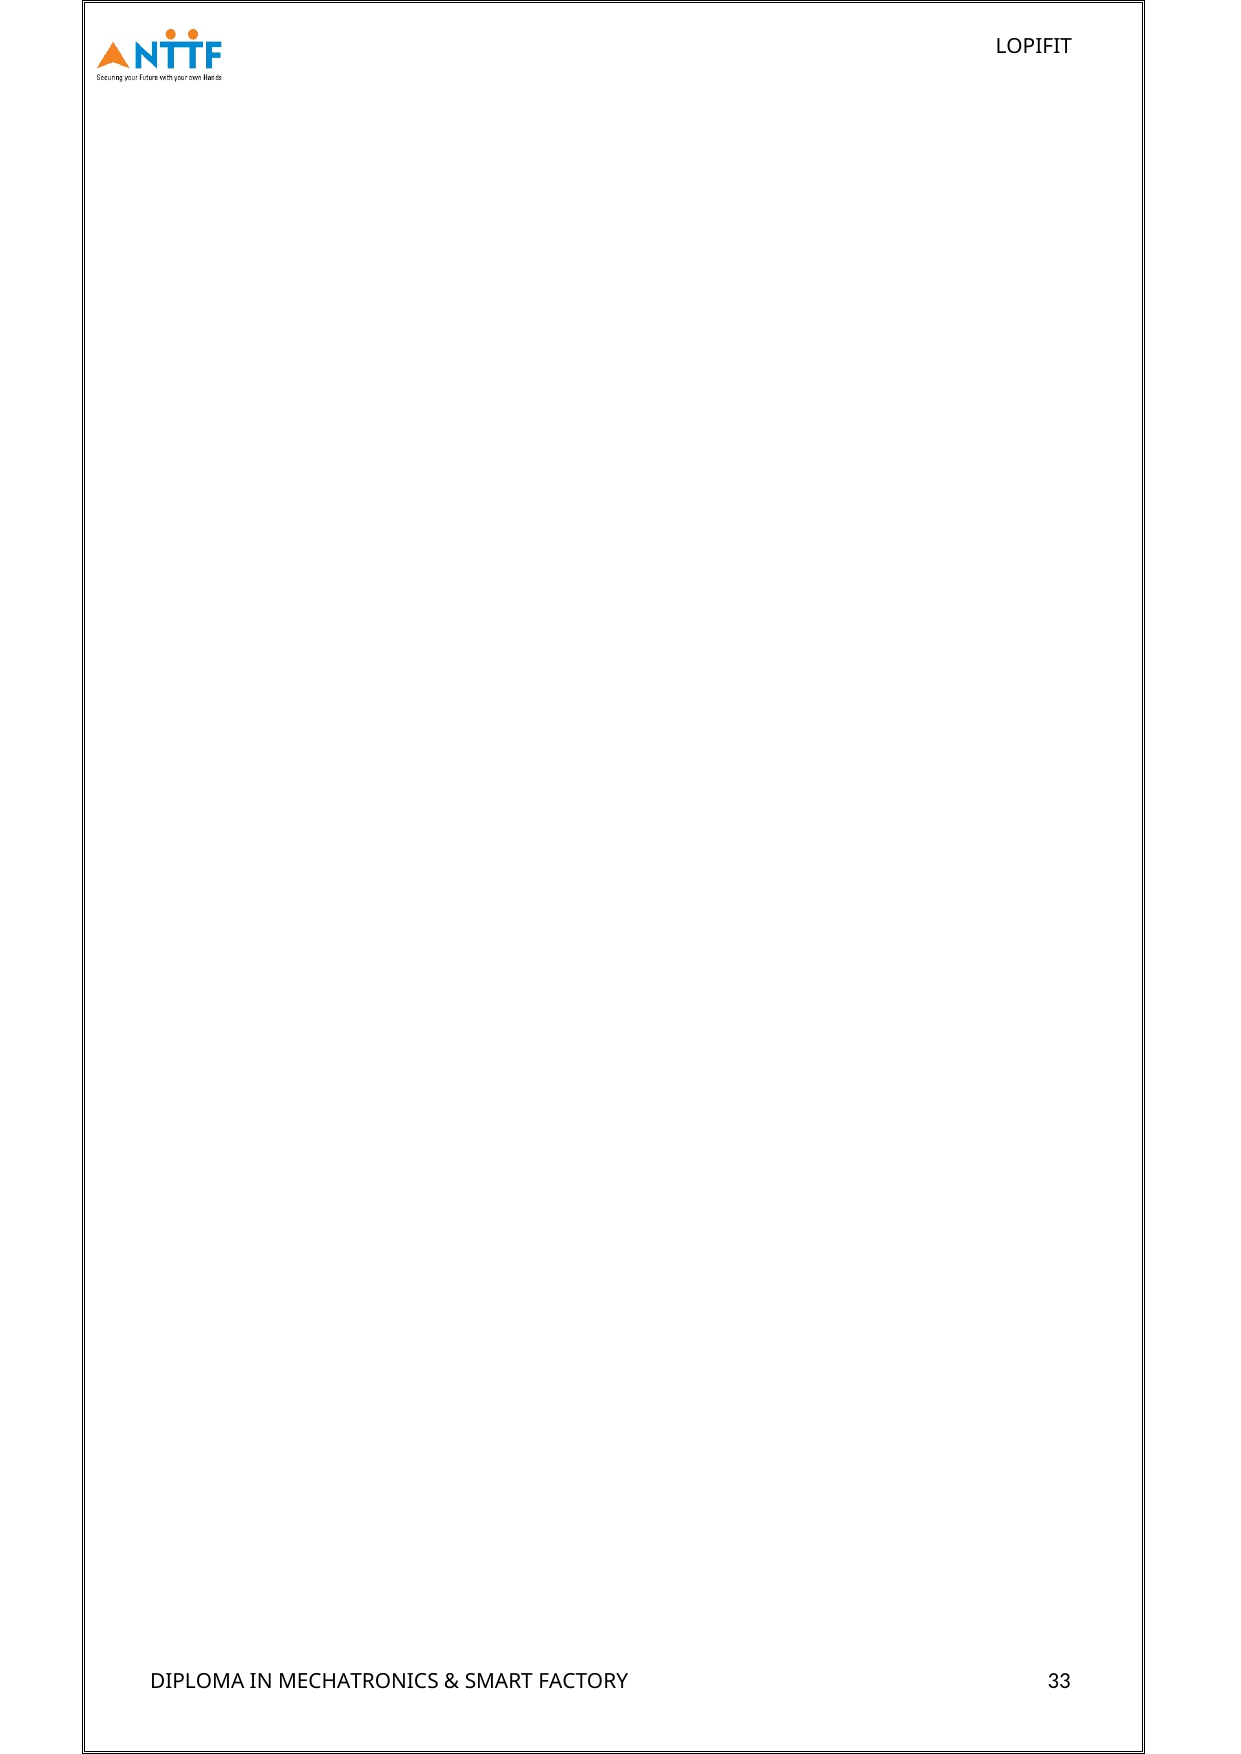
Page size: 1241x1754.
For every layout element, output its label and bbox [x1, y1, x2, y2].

picture [93, 24, 222, 81]
